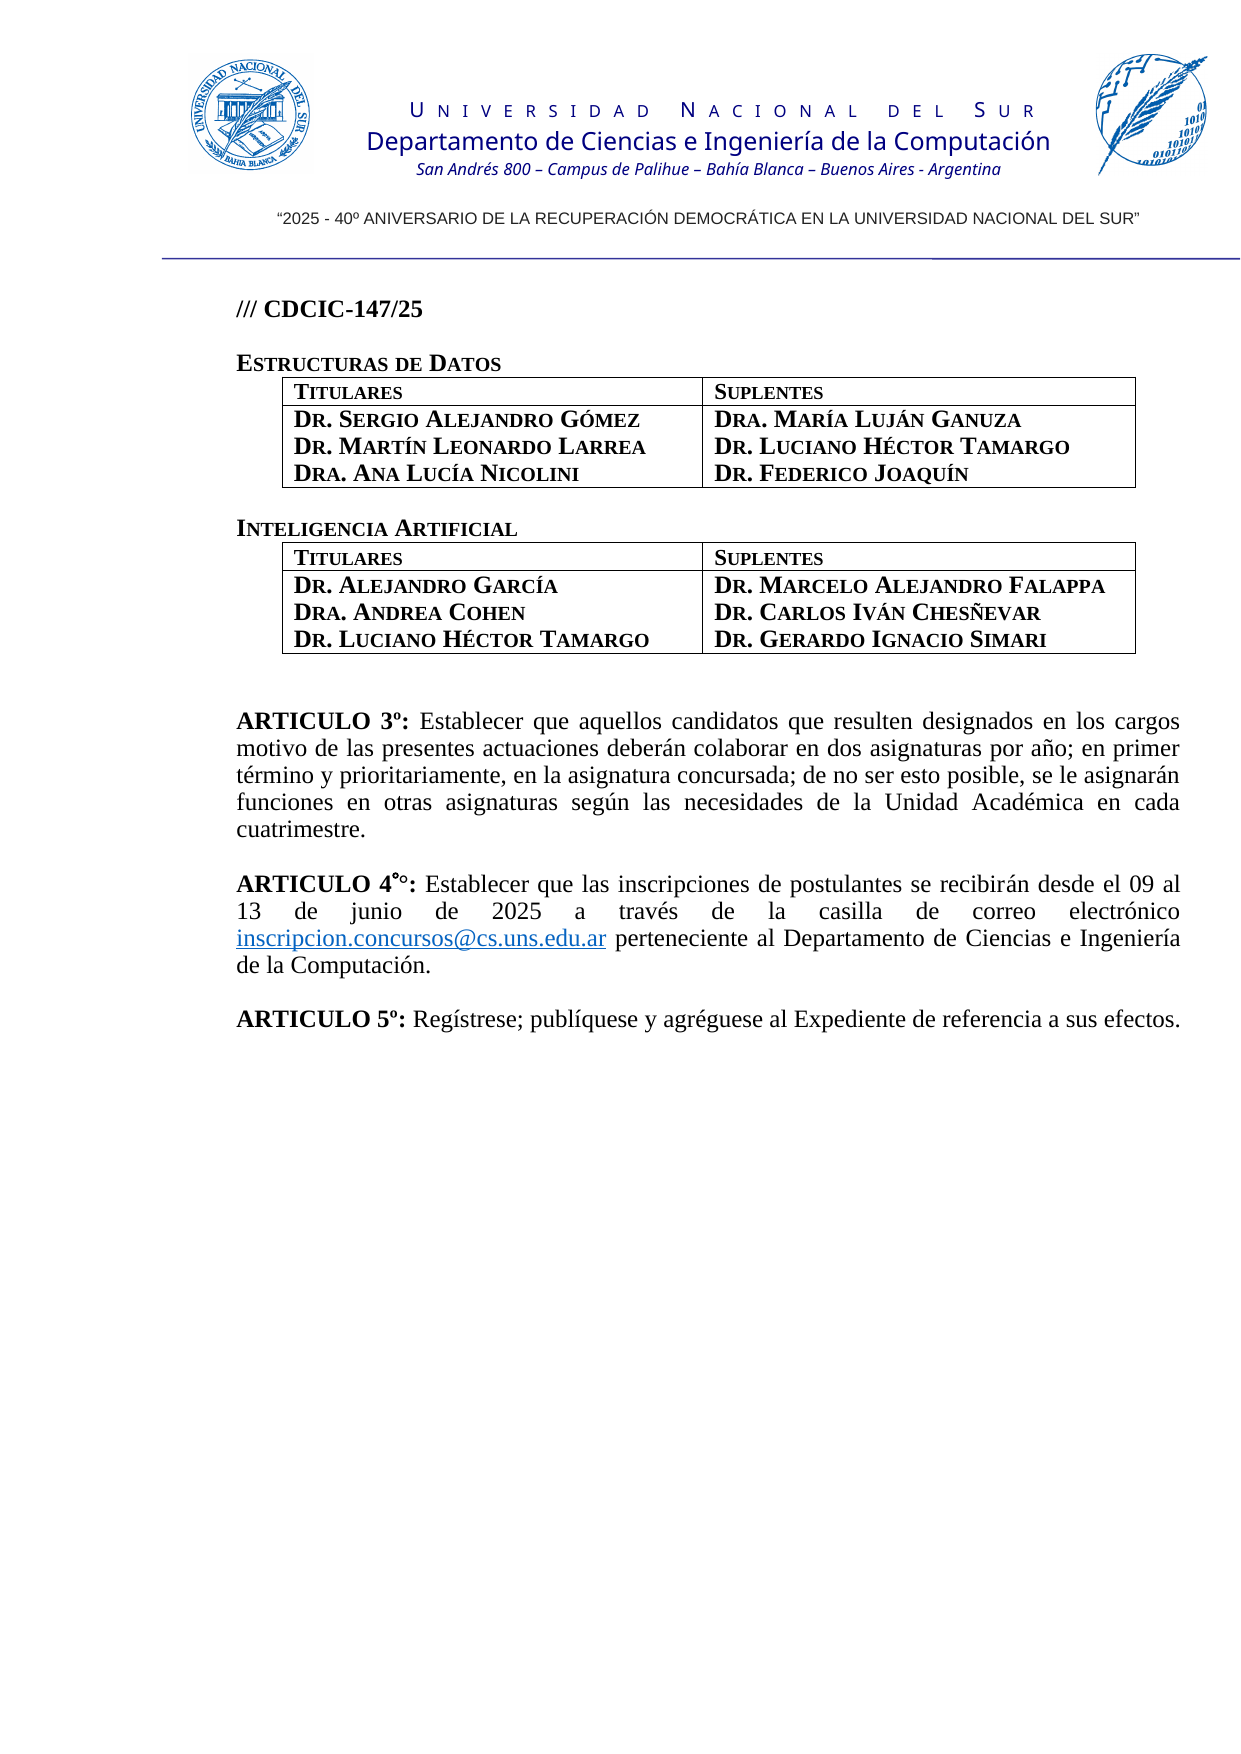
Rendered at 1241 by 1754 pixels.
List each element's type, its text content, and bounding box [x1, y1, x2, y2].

table_cell Dr. Federico Joaquín [703, 460, 1135, 487]
table_cell Dr. Martín Leonardo Larrea [283, 433, 702, 460]
picture [1095, 53, 1209, 176]
table_cell Dra. Andrea Cohen [283, 599, 702, 626]
text Estructuras de Datos [236, 349, 1181, 377]
table_cell Dr. Carlos Iván Chesñevar [703, 599, 1135, 626]
table_header Titulares [283, 378, 702, 405]
table_cell Dr. Sergio Alejandro Gómez [283, 406, 702, 433]
table_header Suplentes [703, 378, 1135, 405]
table_cell Dra. Ana Lucía Nicolini [283, 460, 702, 487]
table_cell Dr. Marcelo Alejandro Falappa [703, 571, 1135, 598]
text ARTICULO 5º: Regístrese; publíquese y agréguese al Expediente de referencia a sus efectos. [236, 1006, 1181, 1033]
table_cell Dr. Luciano Héctor Tamargo [283, 626, 702, 653]
table_cell Dr. Luciano Héctor Tamargo [703, 433, 1135, 460]
picture [187, 53, 315, 174]
text ARTICULO 4°: Establecer que las inscripciones de postulantes se recibirán desde el 09 al 13 de junio de 2025 a través de la casilla de correo electrónico inscripcion.concursos@cs.uns.edu.ar perteneciente al Departamento de Ciencias e Ingeniería de la Computación. [236, 870, 1181, 979]
text Inteligencia Artificial [236, 515, 1181, 542]
table_header Suplentes [703, 543, 1135, 570]
table_cell Dra. María Luján Ganuza [703, 406, 1135, 433]
table_cell Dr. Gerardo Ignacio Simari [703, 626, 1135, 653]
text ARTICULO 3º: Establecer que aquellos candidatos que resulten designados en los cargos motivo de las presentes actuaciones deberán colaborar en dos asignaturas por año; en primer término y prioritariamente, en la asignatura concursada; de no ser esto posible, se le asignarán funciones en otras asignaturas según las necesidades de la Unidad Académica en cada cuatrimestre. [236, 708, 1181, 843]
table_header Titulares [283, 543, 702, 570]
text /// CDCIC-147/25 [236, 295, 1181, 322]
table_cell Dr. Alejandro García [283, 571, 702, 598]
